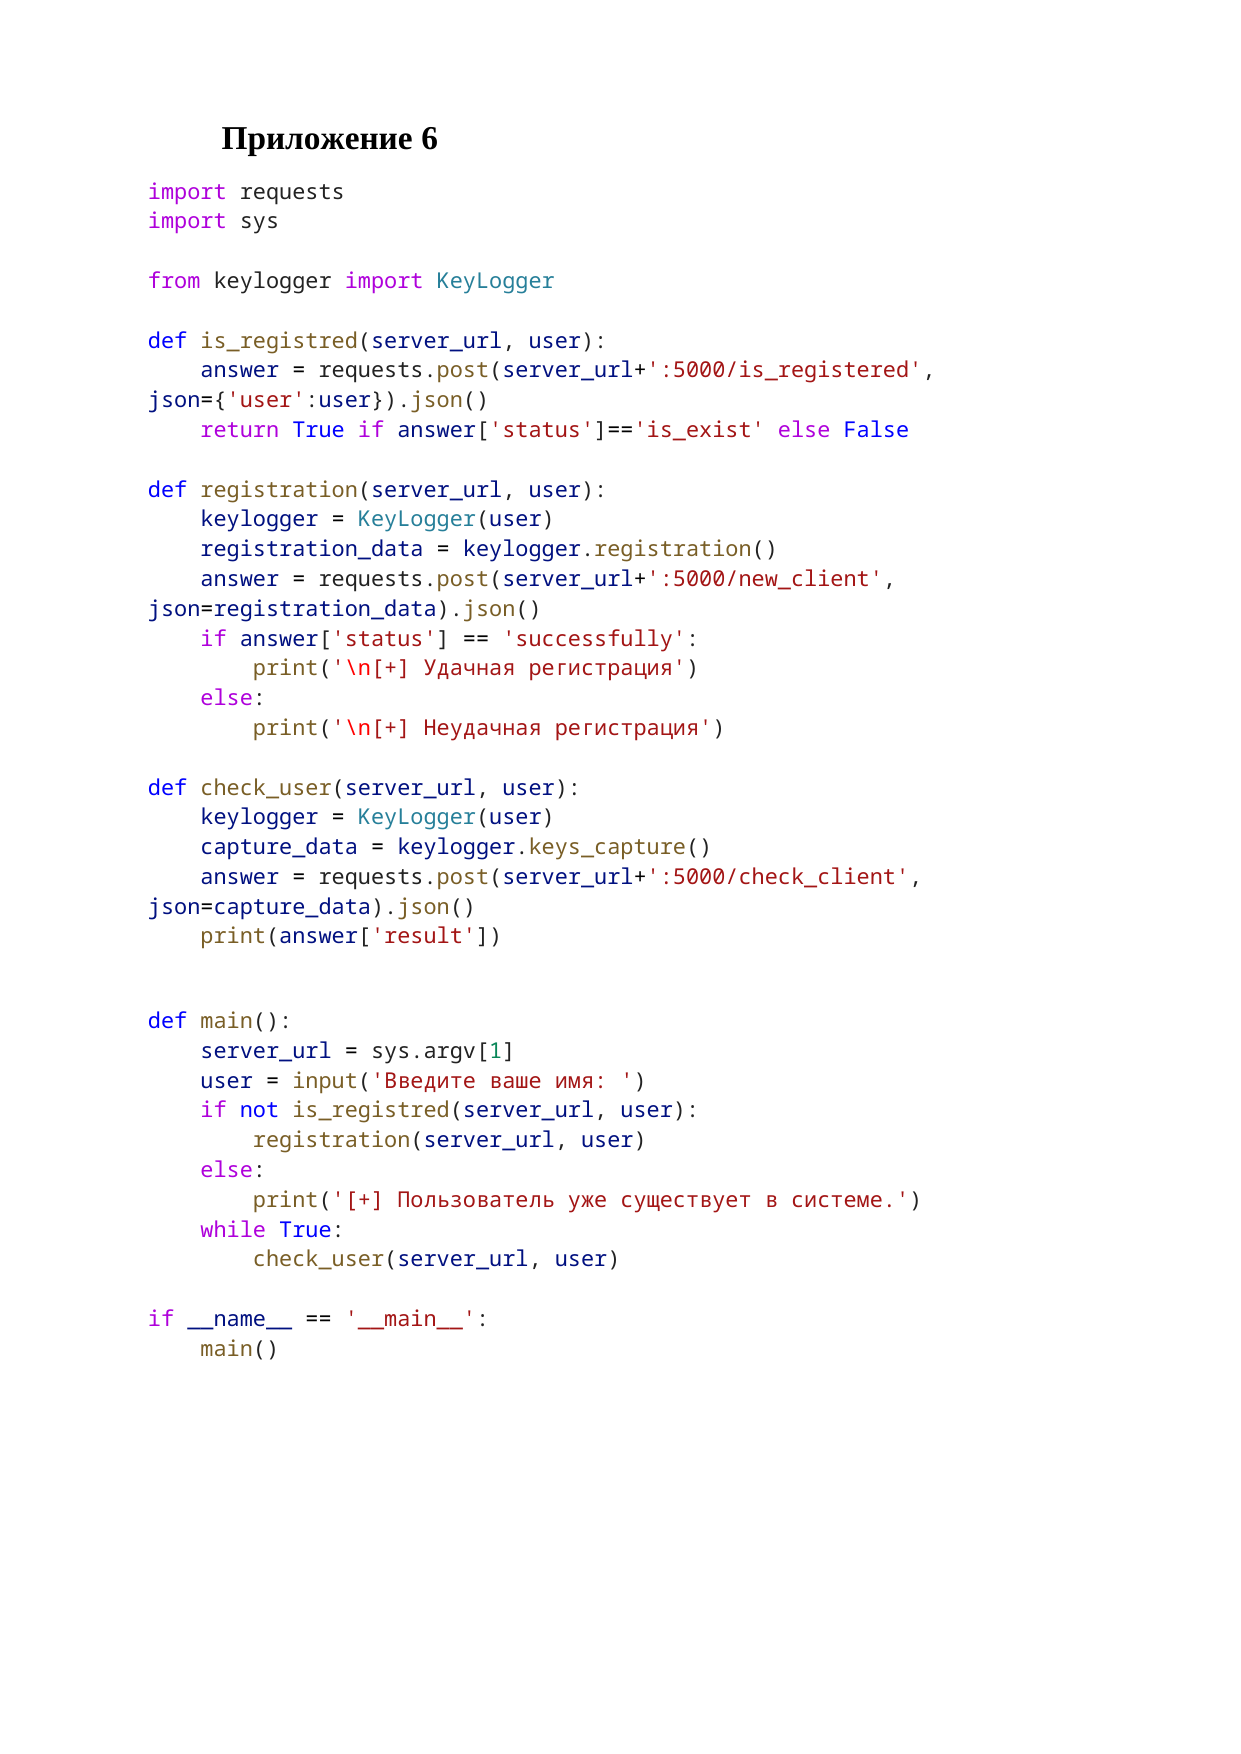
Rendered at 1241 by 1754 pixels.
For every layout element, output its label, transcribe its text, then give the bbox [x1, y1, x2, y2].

text answer = requests.post(server_url+':5000/check_client', json=capture_data).json() [148, 861, 1181, 920]
text if __name__ == '__main__': [148, 1303, 1181, 1333]
text def registration(server_url, user): [148, 473, 1181, 503]
text keylogger = KeyLogger(user) [148, 801, 1181, 831]
text else: [148, 1154, 1181, 1184]
text import sys [148, 205, 1181, 235]
text def main(): [148, 1005, 1181, 1035]
text def is_registred(server_url, user): [148, 324, 1181, 354]
text while True: [148, 1213, 1181, 1243]
text user = input('Введите ваше имя: ') [148, 1064, 1181, 1094]
text answer = requests.post(server_url+':5000/new_client', json=registration_data).json() [148, 563, 1181, 622]
text print('\n[+] Удачная регистрация') [148, 652, 1181, 682]
subtitle Приложение 6 [148, 118, 1181, 156]
text import requests [148, 176, 1181, 205]
text main() [148, 1333, 1181, 1362]
text check_user(server_url, user) [148, 1243, 1181, 1273]
text capture_data = keylogger.keys_capture() [148, 831, 1181, 861]
text server_url = sys.argv[1] [148, 1035, 1181, 1064]
text print(answer['result']) [148, 920, 1181, 950]
text from keylogger import KeyLogger [148, 265, 1181, 295]
text print('\n[+] Неудачная регистрация') [148, 712, 1181, 742]
text registration_data = keylogger.registration() [148, 533, 1181, 563]
text return True if answer['status']=='is_exist' else False [148, 414, 1181, 444]
text def check_user(server_url, user): [148, 771, 1181, 801]
text if not is_registred(server_url, user): [148, 1094, 1181, 1124]
text else: [148, 682, 1181, 712]
text registration(server_url, user) [148, 1124, 1181, 1154]
text answer = requests.post(server_url+':5000/is_registered', json={'user':user}).json() [148, 354, 1181, 414]
text if answer['status'] == 'successfully': [148, 622, 1181, 652]
text keylogger = KeyLogger(user) [148, 503, 1181, 533]
text print('[+] Пользователь уже существует в системе.') [148, 1184, 1181, 1213]
